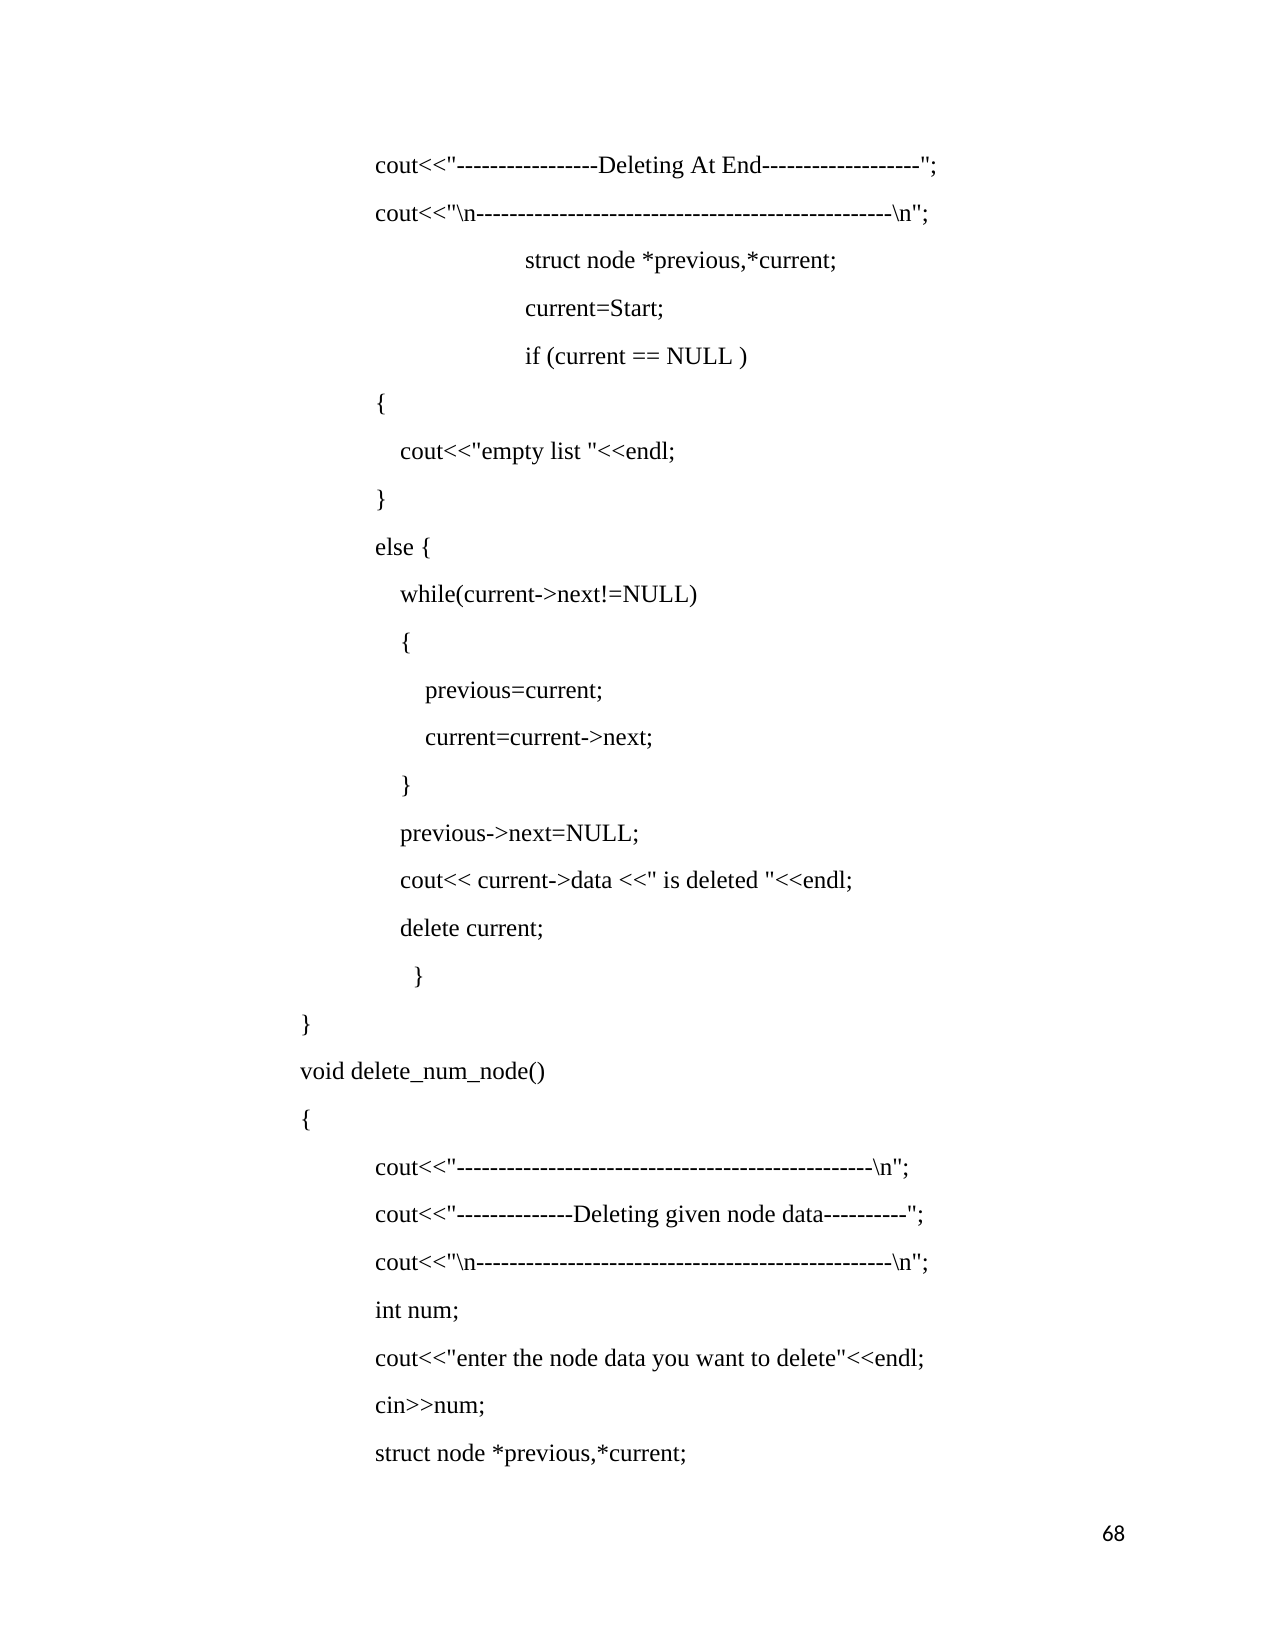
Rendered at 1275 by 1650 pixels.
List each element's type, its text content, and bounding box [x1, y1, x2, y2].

text { [300, 388, 1125, 417]
text current=Start; [300, 293, 1125, 322]
text delete current; [300, 913, 1125, 942]
text else { [300, 532, 1125, 560]
text while(current->next!=NULL) [300, 579, 1125, 608]
text struct node *previous,*current; [300, 1438, 1125, 1467]
text previous=current; [300, 675, 1125, 703]
text { [150, 1104, 1125, 1133]
text cout<<"\n--------------------------------------------------\n"; [300, 198, 1125, 226]
text } [300, 770, 1125, 799]
text } [150, 1009, 1125, 1037]
text } [300, 484, 1125, 513]
text current=current->next; [300, 722, 1125, 751]
text previous->next=NULL; [300, 818, 1125, 847]
text cout<<"--------------Deleting given node data----------"; [300, 1199, 1125, 1228]
text } [150, 961, 1125, 990]
text { [300, 627, 1125, 656]
text int num; [300, 1295, 1125, 1324]
text cout<<"--------------------------------------------------\n"; [300, 1152, 1125, 1181]
text cout<<"\n--------------------------------------------------\n"; [300, 1247, 1125, 1276]
text if (current == NULL ) [300, 341, 1125, 369]
text cout<< current->data <<" is deleted "<<endl; [300, 866, 1125, 894]
text cout<<"enter the node data you want to delete"<<endl; [300, 1343, 1125, 1371]
text cout<<"empty list "<<endl; [300, 436, 1125, 465]
text struct node *previous,*current; [300, 245, 1125, 274]
text void delete_num_node() [150, 1056, 1125, 1085]
text cin>>num; [300, 1390, 1125, 1419]
text cout<<"-----------------Deleting At End-------------------"; [300, 150, 1125, 179]
